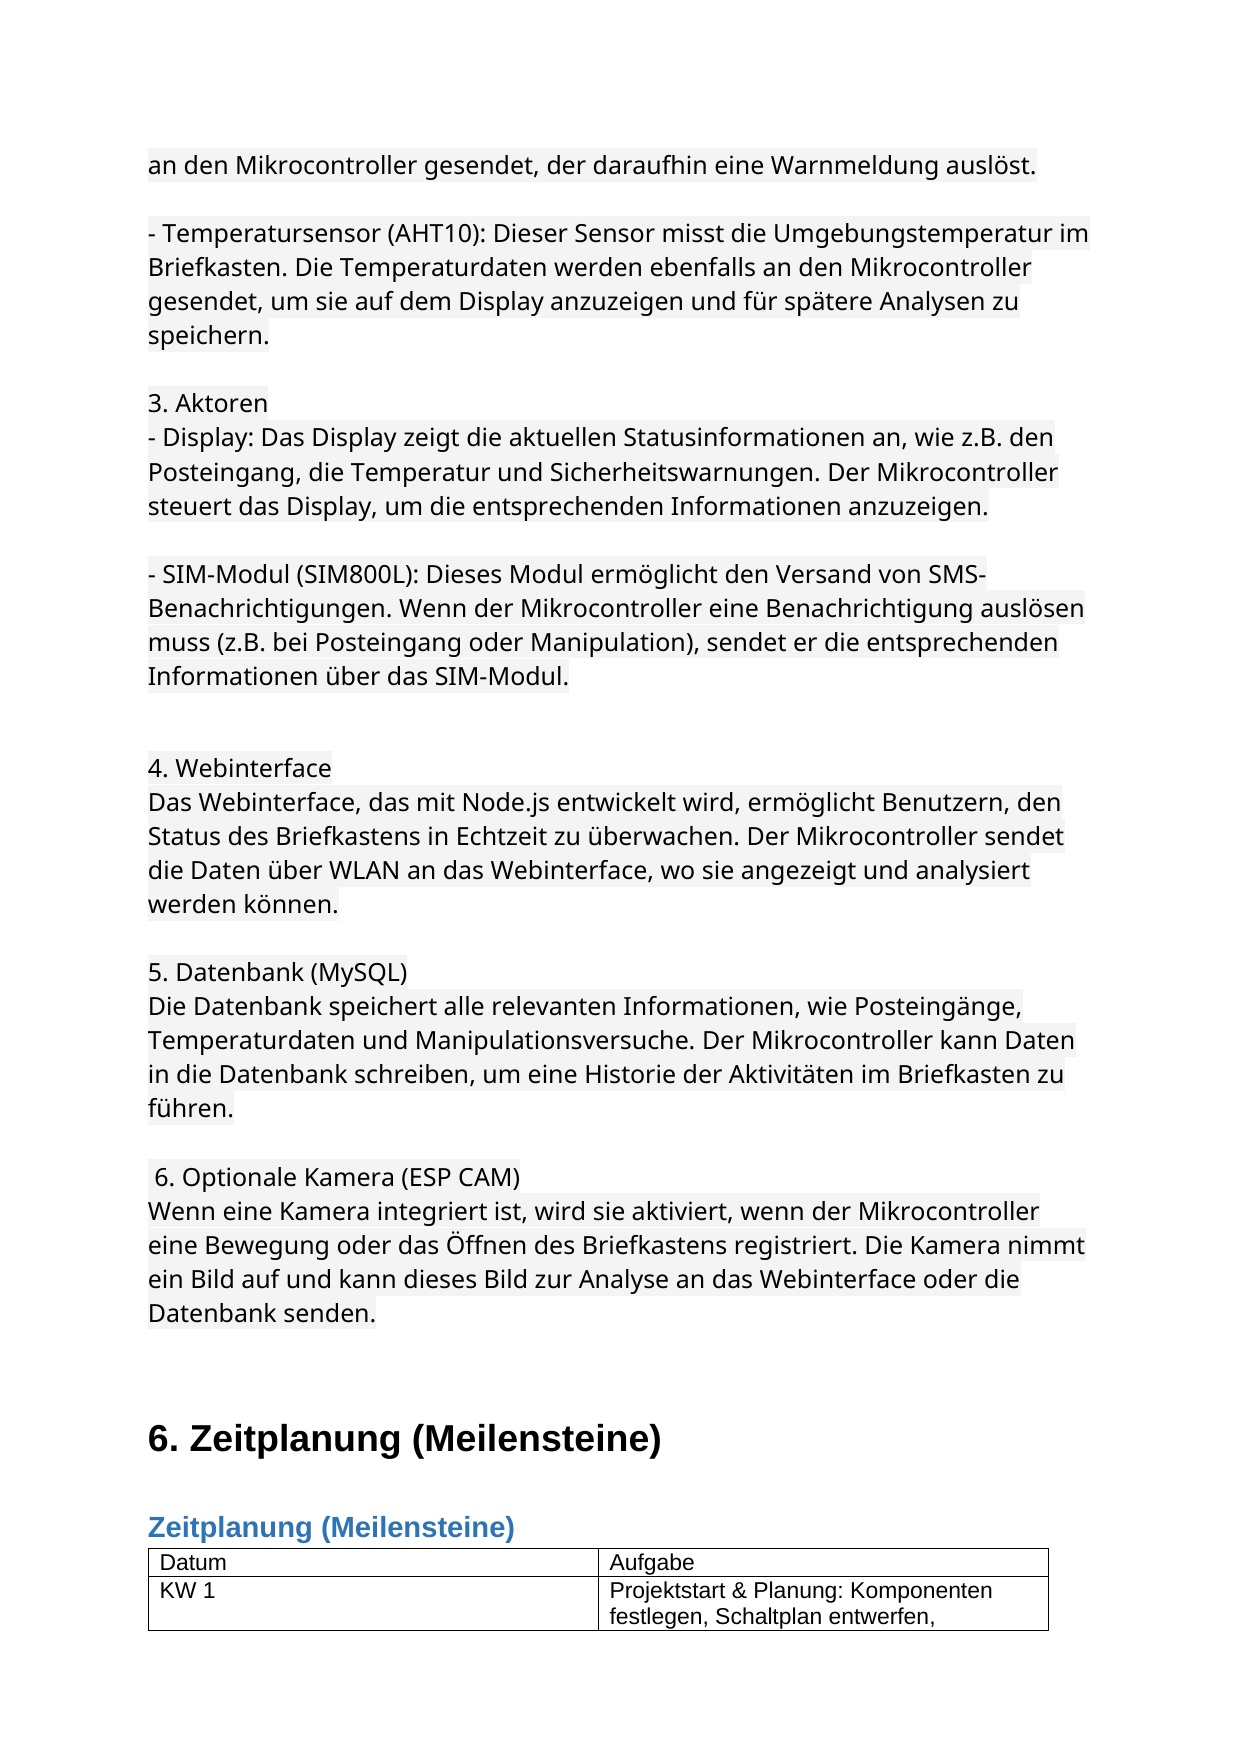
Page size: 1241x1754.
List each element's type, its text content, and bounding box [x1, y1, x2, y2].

text 6. Zeitplanung (Meilensteine) [148, 1417, 1093, 1460]
table_header Datum [149, 1549, 598, 1576]
text 4. Webinterface Das Webinterface, das mit Node.js entwickelt wird, ermöglicht Benutzern, den Status des Briefkastens in Echtzeit zu überwachen. Der Mikrocontroller sendet die Daten über WLAN an das Webinterface, wo sie angezeigt und analysiert werden können. 5. Datenbank (MySQL) Die Datenbank speichert alle relevanten Informationen, wie Posteingänge, Temperaturdaten und Manipulationsversuche. Der Mikrocontroller kann Daten in die Datenbank schreiben, um eine Historie der Aktivitäten im Briefkasten zu führen. 6. Optionale Kamera (ESP CAM) Wenn eine Kamera integriert ist, wird sie aktiviert, wenn der Mikrocontroller eine Bewegung oder das Öffnen des Briefkastens registriert. Die Kamera nimmt ein Bild auf und kann dieses Bild zur Analyse an das Webinterface oder die Datenbank senden. [148, 751, 1093, 1329]
text Zeitplanung (Meilensteine) [148, 1510, 1093, 1543]
table_cell KW 1 [149, 1577, 598, 1629]
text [148, 148, 1093, 721]
table_header Aufgabe [599, 1549, 1048, 1576]
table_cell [599, 1577, 1048, 1629]
